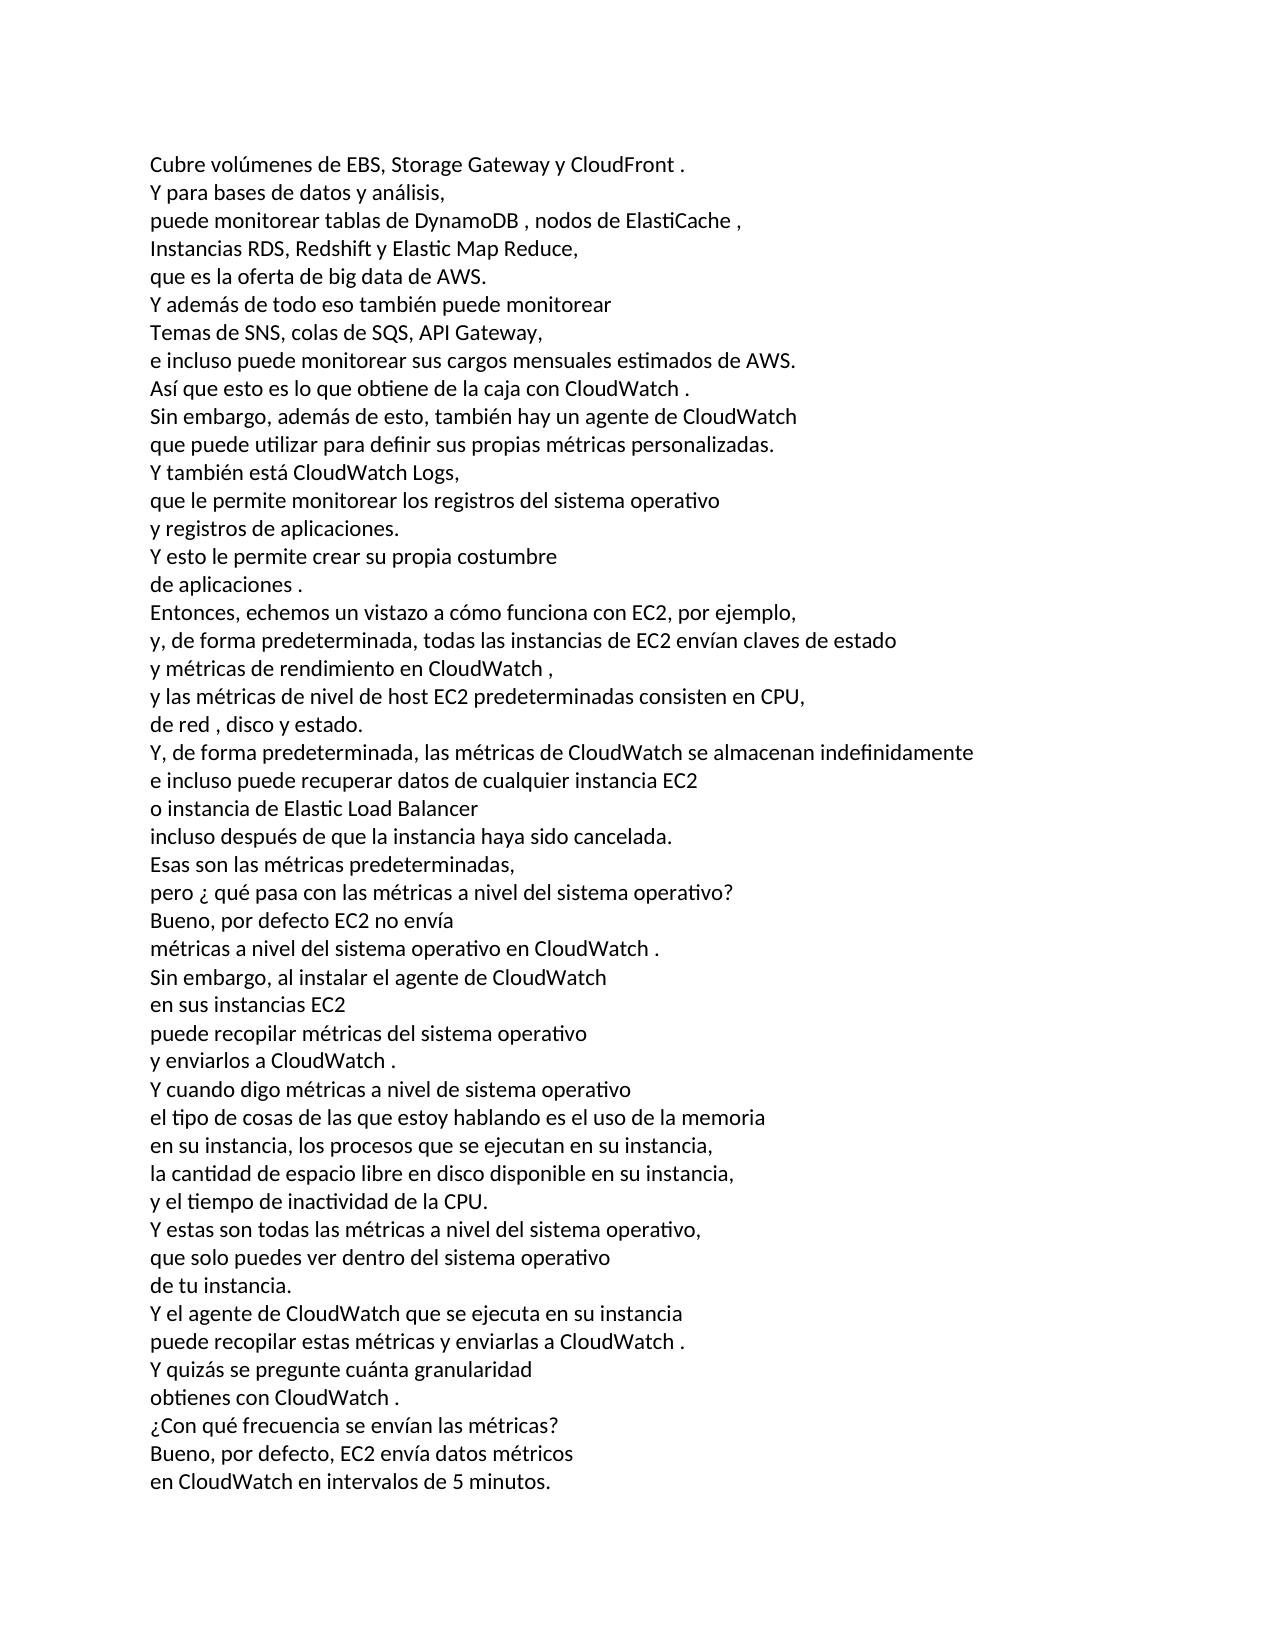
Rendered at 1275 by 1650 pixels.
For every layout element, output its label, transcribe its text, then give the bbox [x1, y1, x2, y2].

text en CloudWatch en intervalos de 5 minutos. [150, 1467, 1125, 1495]
text puede monitorear tablas de DynamoDB , nodos de ElastiCache , [150, 206, 1125, 234]
text Bueno, por defecto, EC2 envía datos métricos [150, 1439, 1125, 1467]
text la cantidad de espacio libre en disco disponible en su instancia, [150, 1159, 1125, 1187]
text puede recopilar métricas del sistema operativo [150, 1019, 1125, 1047]
text ¿Con qué frecuencia se envían las métricas? [150, 1411, 1125, 1439]
text Sin embargo, además de esto, también hay un agente de CloudWatch [150, 402, 1125, 430]
text y el tiempo de inactividad de la CPU. [150, 1187, 1125, 1215]
text de red , disco y estado. [150, 710, 1125, 738]
text y métricas de rendimiento en CloudWatch , [150, 654, 1125, 682]
text que solo puedes ver dentro del sistema operativo [150, 1243, 1125, 1271]
text que es la oferta de big data de AWS. [150, 262, 1125, 290]
text y enviarlos a CloudWatch . [150, 1047, 1125, 1075]
text puede recopilar estas métricas y enviarlas a CloudWatch . [150, 1327, 1125, 1355]
text e incluso puede monitorear sus cargos mensuales estimados de AWS. [150, 346, 1125, 374]
text en su instancia, los procesos que se ejecutan en su instancia, [150, 1131, 1125, 1159]
text o instancia de Elastic Load Balancer [150, 794, 1125, 822]
text Y estas son todas las métricas a nivel del sistema operativo, [150, 1215, 1125, 1243]
text incluso después de que la instancia haya sido cancelada. [150, 822, 1125, 851]
text el tipo de cosas de las que estoy hablando es el uso de la memoria [150, 1103, 1125, 1131]
text Entonces, echemos un vistazo a cómo funciona con EC2, por ejemplo, [150, 598, 1125, 626]
text Y quizás se pregunte cuánta granularidad [150, 1355, 1125, 1383]
text Esas son las métricas predeterminadas, [150, 851, 1125, 878]
text y registros de aplicaciones. [150, 514, 1125, 542]
text Y, de forma predeterminada, las métricas de CloudWatch se almacenan indefinidamente [150, 738, 1125, 766]
text y las métricas de nivel de host EC2 predeterminadas consisten en CPU, [150, 682, 1125, 710]
text Y además de todo eso también puede monitorear [150, 290, 1125, 318]
text Y para bases de datos y análisis, [150, 178, 1125, 206]
text métricas a nivel del sistema operativo en CloudWatch . [150, 934, 1125, 963]
text en sus instancias EC2 [150, 991, 1125, 1019]
text que puede utilizar para definir sus propias métricas personalizadas. [150, 430, 1125, 458]
text y, de forma predeterminada, todas las instancias de EC2 envían claves de estado [150, 626, 1125, 654]
text de aplicaciones . [150, 570, 1125, 598]
text Sin embargo, al instalar el agente de CloudWatch [150, 963, 1125, 991]
text Temas de SNS, colas de SQS, API Gateway, [150, 318, 1125, 346]
text Y cuando digo métricas a nivel de sistema operativo [150, 1075, 1125, 1103]
text Cubre volúmenes de EBS, Storage Gateway y CloudFront . [150, 150, 1125, 178]
text pero ¿ qué pasa con las métricas a nivel del sistema operativo? [150, 878, 1125, 907]
text Y también está CloudWatch Logs, [150, 458, 1125, 486]
text Y el agente de CloudWatch que se ejecuta en su instancia [150, 1299, 1125, 1327]
text Y esto le permite crear su propia costumbre [150, 542, 1125, 570]
text Bueno, por defecto EC2 no envía [150, 907, 1125, 934]
text Así que esto es lo que obtiene de la caja con CloudWatch . [150, 374, 1125, 402]
text de tu instancia. [150, 1271, 1125, 1299]
text que le permite monitorear los registros del sistema operativo [150, 486, 1125, 514]
text e incluso puede recuperar datos de cualquier instancia EC2 [150, 766, 1125, 794]
text Instancias RDS, Redshift y Elastic Map Reduce, [150, 234, 1125, 262]
text obtienes con CloudWatch . [150, 1383, 1125, 1411]
